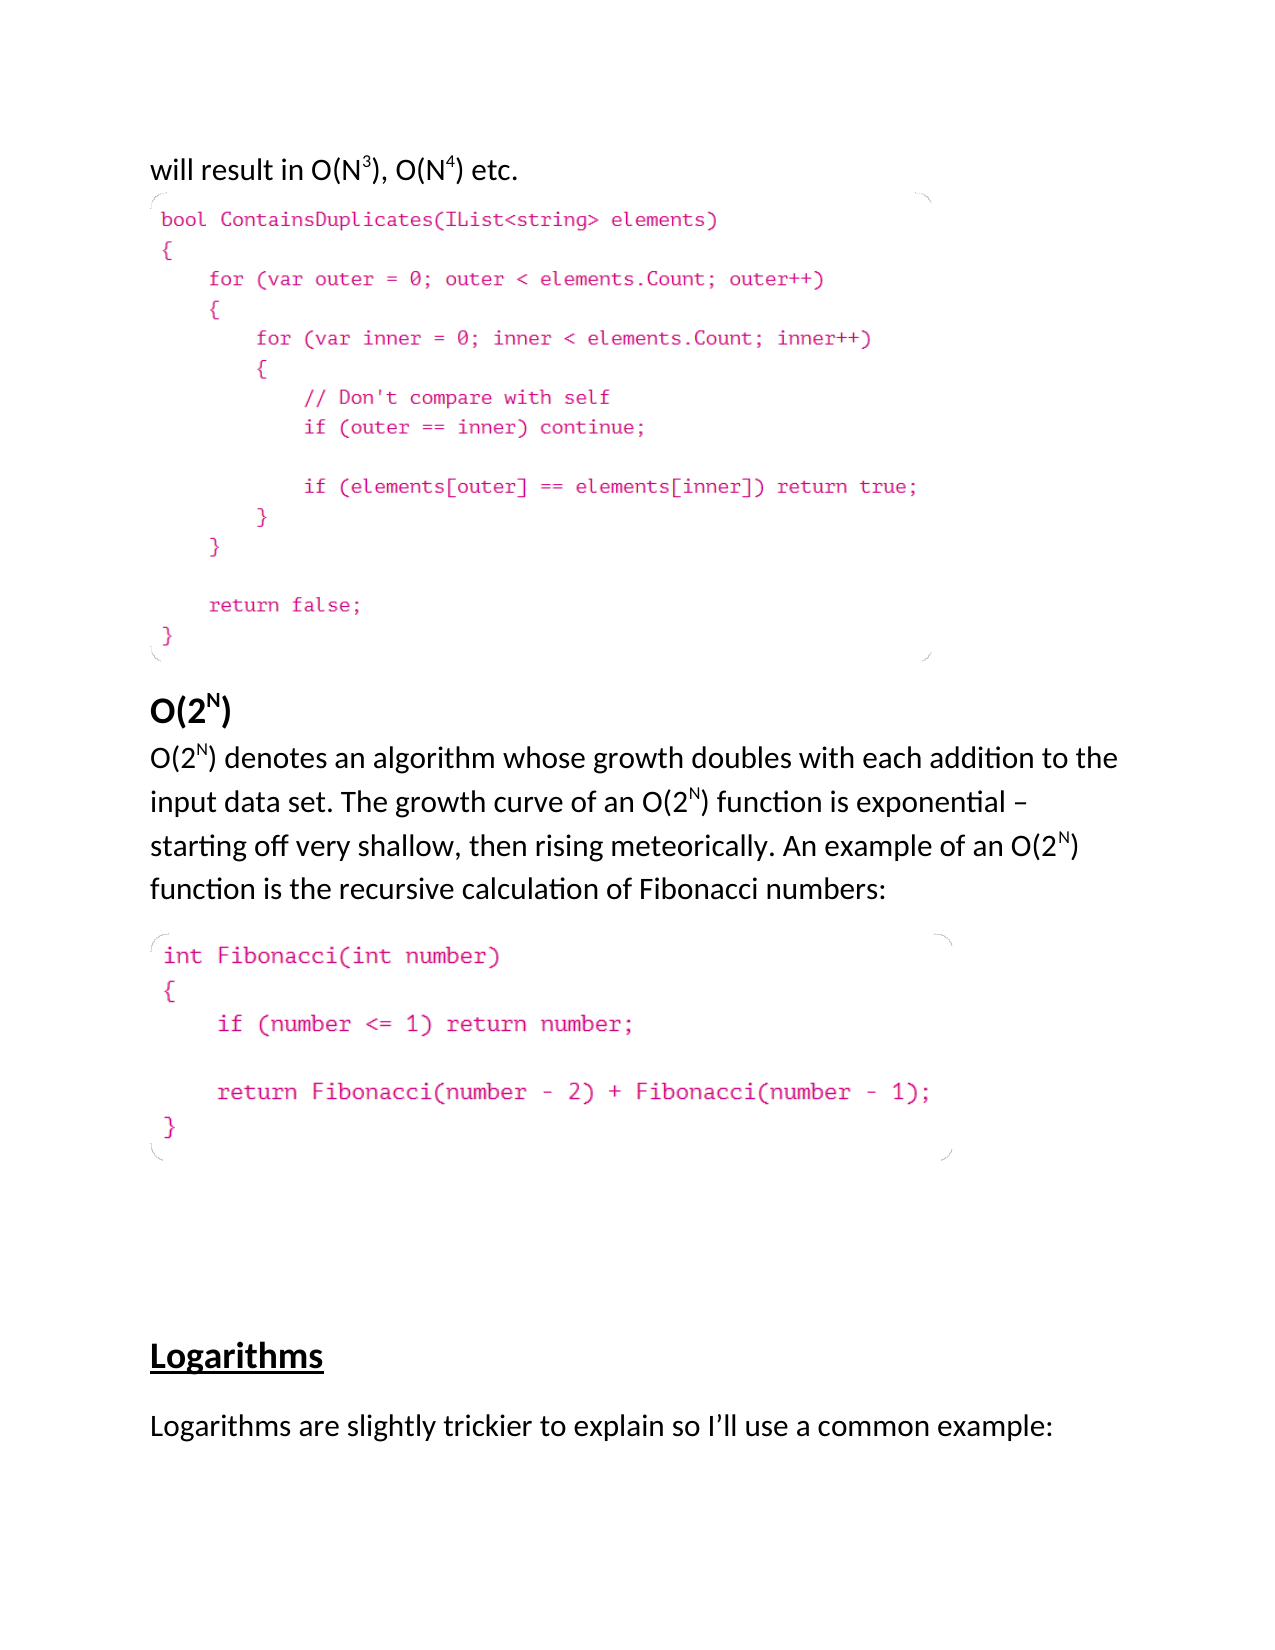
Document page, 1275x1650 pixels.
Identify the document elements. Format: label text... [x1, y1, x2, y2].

picture [150, 933, 953, 1161]
picture [150, 192, 932, 662]
text Logarithms [150, 1332, 1125, 1378]
text O(2N) O(2N) denotes an algorithm whose growth doubles with each addition to the input data set. The growth curve of an O(2N) function is exponential – starting off very shallow, then rising meteorically. An example of an O(2N) function is the recursive calculation of Fibonacci numbers: [150, 687, 1125, 907]
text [150, 150, 1125, 662]
text Logarithms are slightly trickier to explain so I’ll use a common example: [150, 1406, 1125, 1444]
